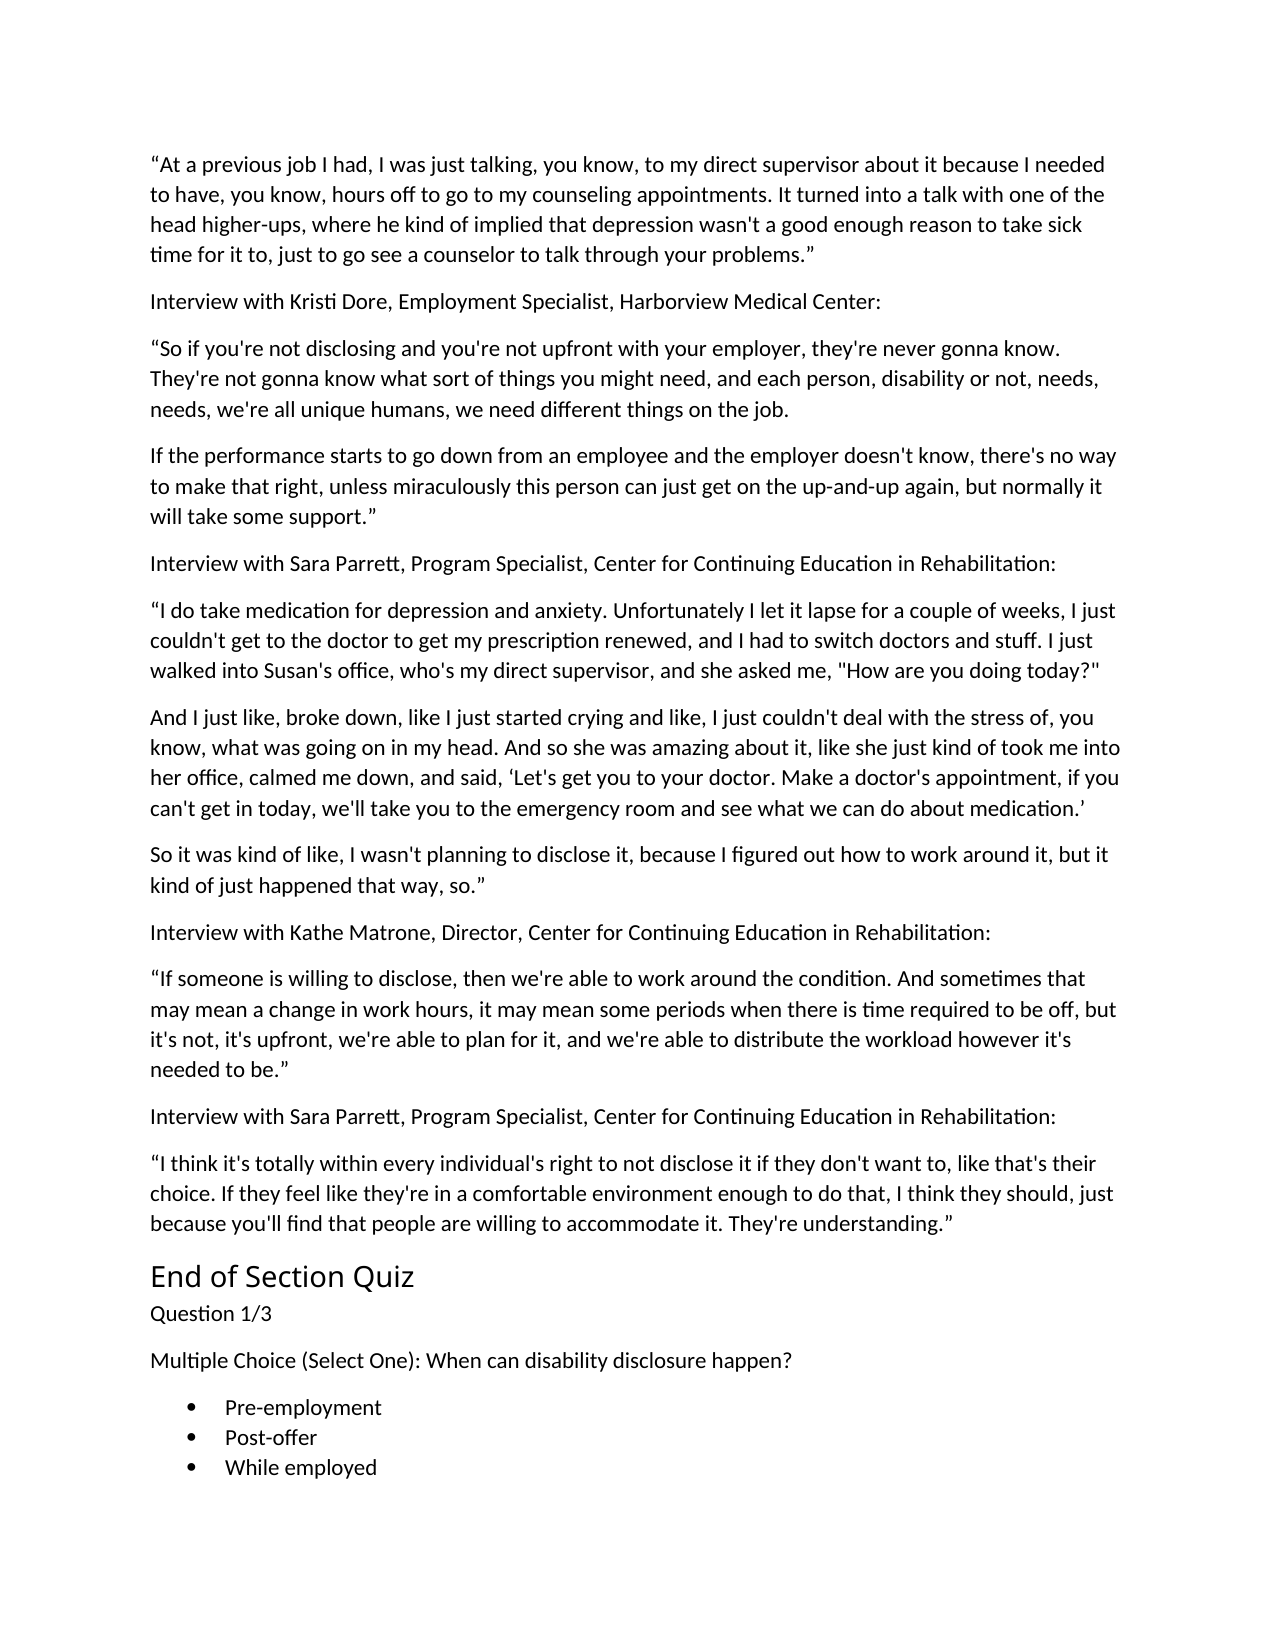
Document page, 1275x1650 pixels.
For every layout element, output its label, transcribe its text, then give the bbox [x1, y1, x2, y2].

text Interview with Kristi Dore, Employment Specialist, Harborview Medical Center: [150, 287, 1125, 316]
text Question 1/3 [150, 1299, 1125, 1327]
text So it was kind of like, I wasn't planning to disclose it, because I figured out how to work around it, but it kind of just happened that way, so.” [150, 841, 1125, 899]
text “If someone is willing to disclose, then we're able to work around the condition. And sometimes that may mean a change in work hours, it may mean some periods when there is time required to be off, but it's not, it's upfront, we're able to plan for it, and we're able to distribute the workload however it's needed to be.” [150, 964, 1125, 1083]
text And I just like, broke down, like I just started crying and like, I just couldn't deal with the stress of, you know, what was going on in my head. And so she was amazing about it, like she just kind of took me into her office, calmed me down, and said, ‘Let's get you to your doctor. Make a doctor's appointment, if you can't get in today, we'll take you to the emergency room and see what we can do about medication.’ [150, 703, 1125, 822]
text If the performance starts to go down from an employee and the employer doesn't know, there's no way to make that right, unless miraculously this person can just get on the up-and-up again, but normally it will take some support.” [150, 442, 1125, 530]
list Pre-employment [187, 1393, 1125, 1421]
text “I do take medication for depression and anxiety. Unfortunately I let it lapse for a couple of weeks, I just couldn't get to the doctor to get my prescription renewed, and I had to switch doctors and stuff. I just walked into Susan's office, who's my direct supervisor, and she asked me, "How are you doing today?" [150, 596, 1125, 684]
list Post-offer [187, 1423, 1125, 1451]
text “At a previous job I had, I was just talking, you know, to my direct supervisor about it because I needed to have, you know, hours off to go to my counseling appointments. It turned into a talk with one of the head higher-ups, where he kind of implied that depression wasn't a good enough reason to take sick time for it to, just to go see a counselor to talk through your problems.” [150, 150, 1125, 269]
text “So if you're not disclosing and you're not upfront with your employer, they're never gonna know. They're not gonna know what sort of things you might need, and each person, disability or not, needs, needs, we're all unique humans, we need different things on the job. [150, 334, 1125, 423]
subtitle End of Section Quiz [150, 1256, 1125, 1296]
text Multiple Choice (Select One): When can disability disclosure happen? [150, 1346, 1125, 1374]
text “I think it's totally within every individual's right to not disclose it if they don't want to, like that's their choice. If they feel like they're in a comfortable environment enough to do that, I think they should, just because you'll find that people are willing to accommodate it. They're understanding.” [150, 1149, 1125, 1237]
text Interview with Sara Parrett, Program Specialist, Center for Continuing Education in Rehabilitation: [150, 549, 1125, 577]
text Interview with Kathe Matrone, Director, Center for Continuing Education in Rehabilitation: [150, 918, 1125, 946]
list While employed [187, 1453, 1125, 1481]
text Interview with Sara Parrett, Program Specialist, Center for Continuing Education in Rehabilitation: [150, 1102, 1125, 1130]
